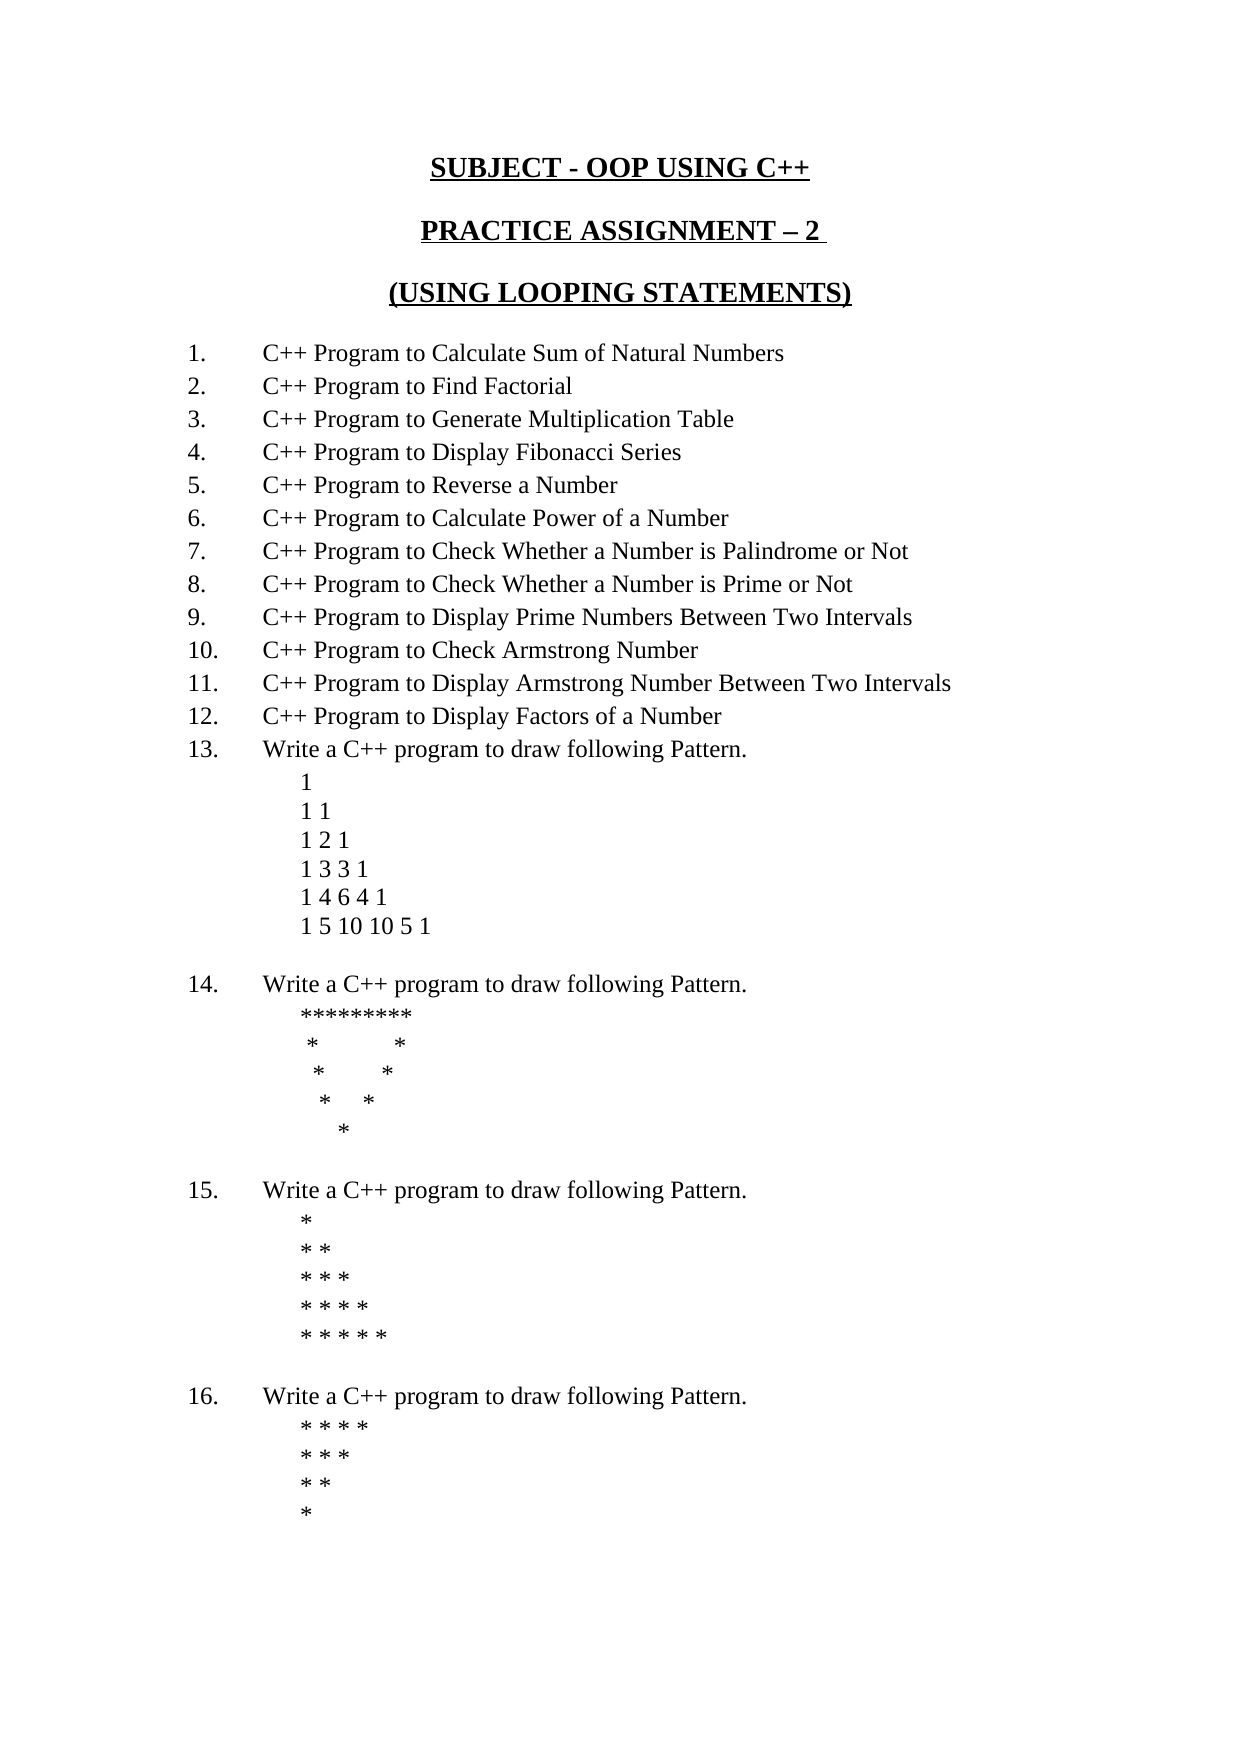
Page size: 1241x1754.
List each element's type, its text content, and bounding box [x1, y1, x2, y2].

text PRACTICE ASSIGNMENT – 2 [150, 213, 1090, 246]
text 1 3 3 1 [300, 854, 1090, 882]
text * * [300, 1031, 1090, 1059]
list C++ Program to Calculate Sum of Natural Numbers [187, 338, 1090, 367]
text * * [300, 1471, 1090, 1500]
text * * [300, 1237, 1090, 1266]
list C++ Program to Display Prime Numbers Between Two Intervals [187, 602, 1090, 631]
list C++ Program to Display Factors of a Number [187, 701, 1090, 730]
list C++ Program to Display Fibonacci Series [187, 437, 1090, 466]
text * * * [300, 1266, 1090, 1294]
list C++ Program to Check Armstrong Number [187, 635, 1090, 664]
list C++ Program to Find Factorial [187, 371, 1090, 400]
list Write a C++ program to draw following Pattern. [187, 734, 1090, 763]
text SUBJECT - OOP USING C++ [150, 150, 1090, 183]
text * * * * * [300, 1323, 1090, 1352]
text * [300, 1208, 1090, 1237]
list C++ Program to Reverse a Number [187, 470, 1090, 499]
list C++ Program to Generate Multiplication Table [187, 404, 1090, 433]
list Write a C++ program to draw following Pattern. [187, 1175, 1090, 1204]
text 1 5 10 10 5 1 [300, 911, 1090, 940]
text 1 [300, 767, 1090, 796]
text * * [300, 1088, 1090, 1117]
text * * * [300, 1443, 1090, 1471]
text * [300, 1117, 1090, 1146]
text * [300, 1500, 1090, 1529]
list Write a C++ program to draw following Pattern. [187, 969, 1090, 998]
text 1 4 6 4 1 [300, 882, 1090, 911]
list Write a C++ program to draw following Pattern. [187, 1381, 1090, 1410]
text * * [300, 1059, 1090, 1088]
text (USING LOOPING STATEMENTS) [150, 275, 1090, 309]
text 1 1 [300, 796, 1090, 825]
text ********* [300, 1002, 1090, 1031]
list C++ Program to Check Whether a Number is Prime or Not [187, 569, 1090, 598]
text 1 2 1 [300, 825, 1090, 854]
list C++ Program to Check Whether a Number is Palindrome or Not [187, 536, 1090, 565]
text * * * * [300, 1414, 1090, 1443]
list C++ Program to Calculate Power of a Number [187, 503, 1090, 532]
list C++ Program to Display Armstrong Number Between Two Intervals [187, 668, 1090, 697]
text * * * * [300, 1294, 1090, 1323]
